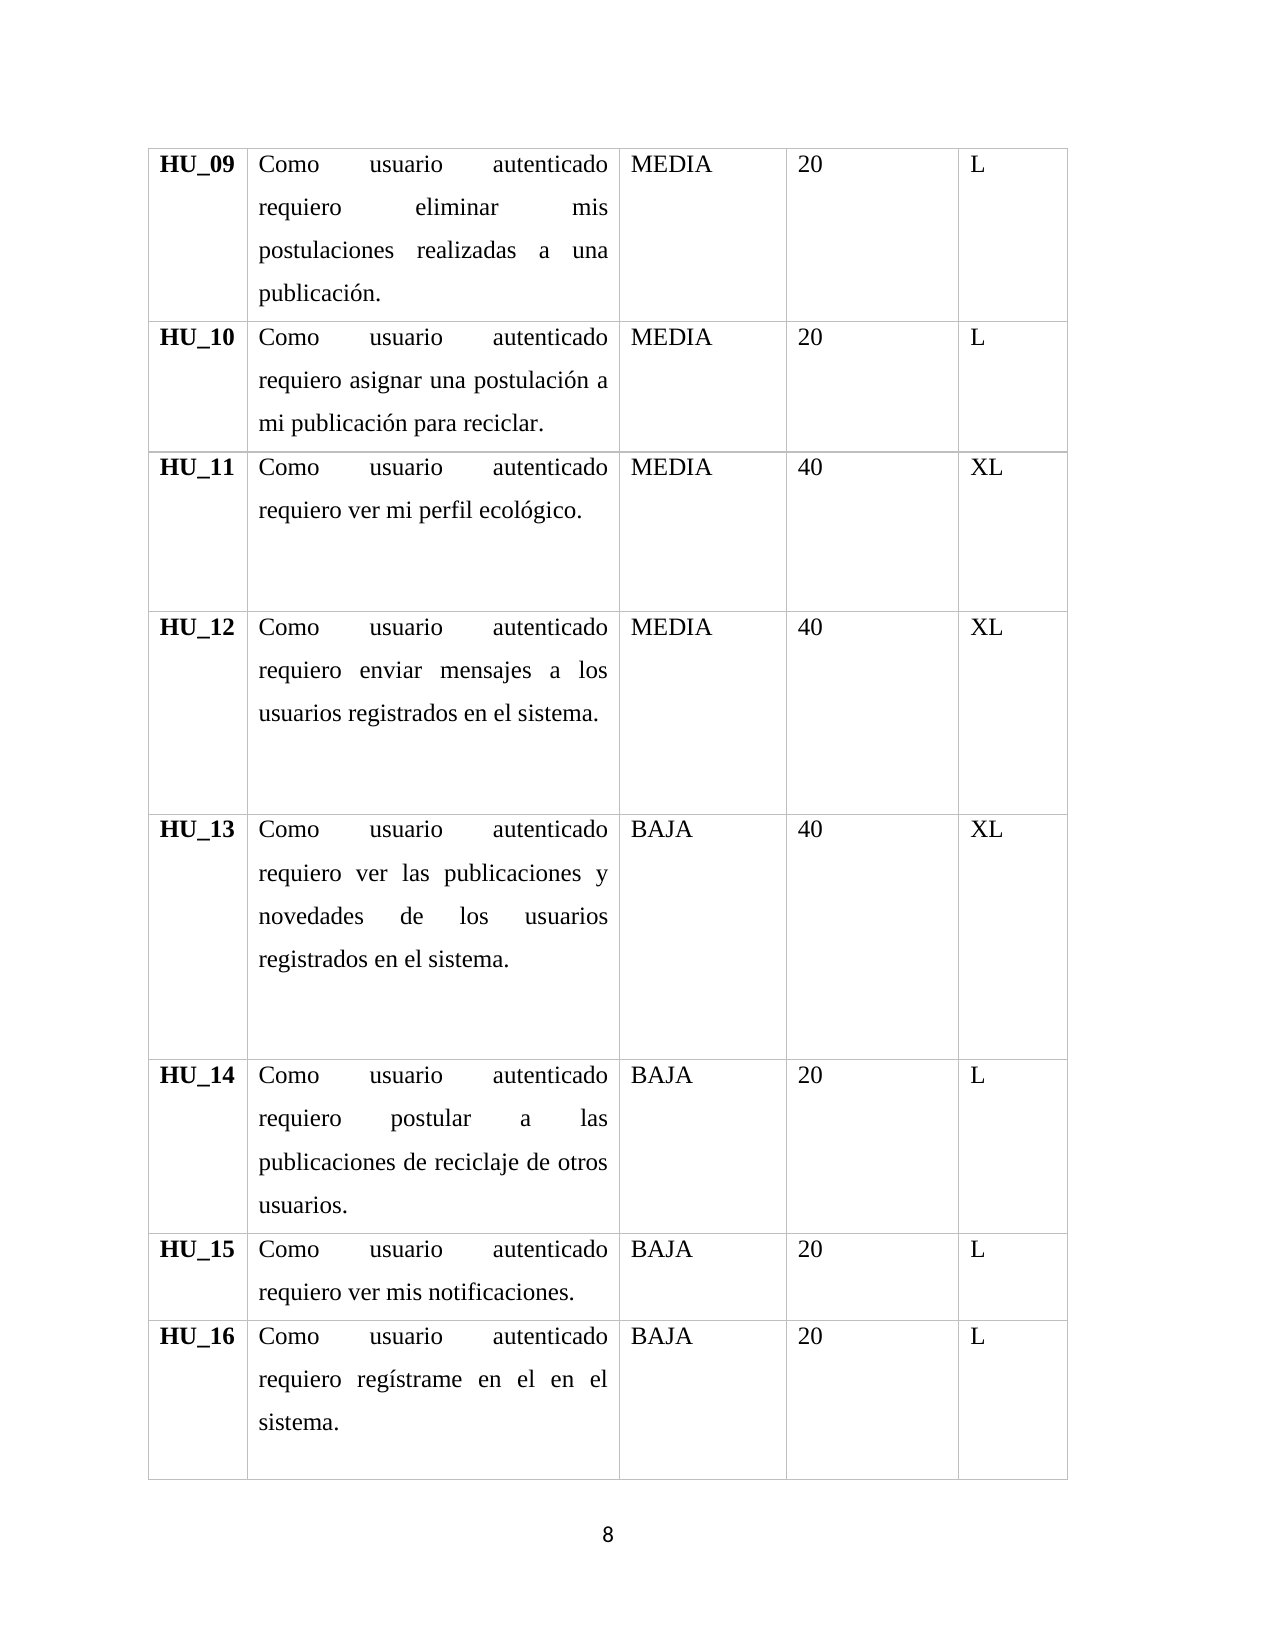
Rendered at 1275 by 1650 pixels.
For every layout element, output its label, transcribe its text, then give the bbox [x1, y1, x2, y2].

table_cell L [959, 322, 1067, 451]
table_cell 40 [787, 453, 958, 611]
table_cell L [959, 1234, 1067, 1320]
table_cell L [959, 1321, 1067, 1479]
table_cell HU_16 [149, 1321, 247, 1479]
table_cell MEDIA [620, 322, 786, 451]
table_cell 40 [787, 815, 958, 1059]
table_cell HU_11 [149, 453, 247, 611]
table_cell HU_13 [149, 815, 247, 1059]
table_cell HU_14 [149, 1060, 247, 1233]
table_cell 40 [787, 612, 958, 813]
table_cell L [959, 149, 1067, 321]
table_cell XL [959, 815, 1067, 1059]
table_cell 20 [787, 149, 958, 321]
table_cell BAJA [620, 1060, 786, 1233]
table_cell Como usuario autenticado requiero ver mi perfil ecológico. [248, 453, 619, 611]
table_cell XL [959, 453, 1067, 611]
table_cell MEDIA [620, 149, 786, 321]
table_cell 20 [787, 1060, 958, 1233]
table_cell HU_15 [149, 1234, 247, 1320]
table_cell MEDIA [620, 453, 786, 611]
table_cell BAJA [620, 1234, 786, 1320]
table_cell Como usuario autenticado requiero ver las publicaciones y novedades de los usuarios registrados en el sistema. [248, 815, 619, 1059]
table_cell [248, 1321, 619, 1479]
table_cell L [959, 1060, 1067, 1233]
table_cell Como usuario autenticado requiero postular a las publicaciones de reciclaje de otros usuarios. [248, 1060, 619, 1233]
table_cell BAJA [620, 1321, 786, 1479]
table_cell Como usuario autenticado requiero ver mis notificaciones. [248, 1234, 619, 1320]
table_cell HU_12 [149, 612, 247, 813]
table_cell XL [959, 612, 1067, 813]
table_cell MEDIA [620, 612, 786, 813]
table_cell 20 [787, 322, 958, 451]
table_cell Como usuario autenticado requiero eliminar mis postulaciones realizadas a una publicación. [248, 149, 619, 321]
table_cell HU_10 [149, 322, 247, 451]
table_cell 20 [787, 1321, 958, 1479]
table_cell BAJA [620, 815, 786, 1059]
table_cell Como usuario autenticado requiero enviar mensajes a los usuarios registrados en el sistema. [248, 612, 619, 813]
table_cell Como usuario autenticado requiero asignar una postulación a mi publicación para reciclar. [248, 322, 619, 451]
table_cell HU_09 [149, 149, 247, 321]
table_cell 20 [787, 1234, 958, 1320]
